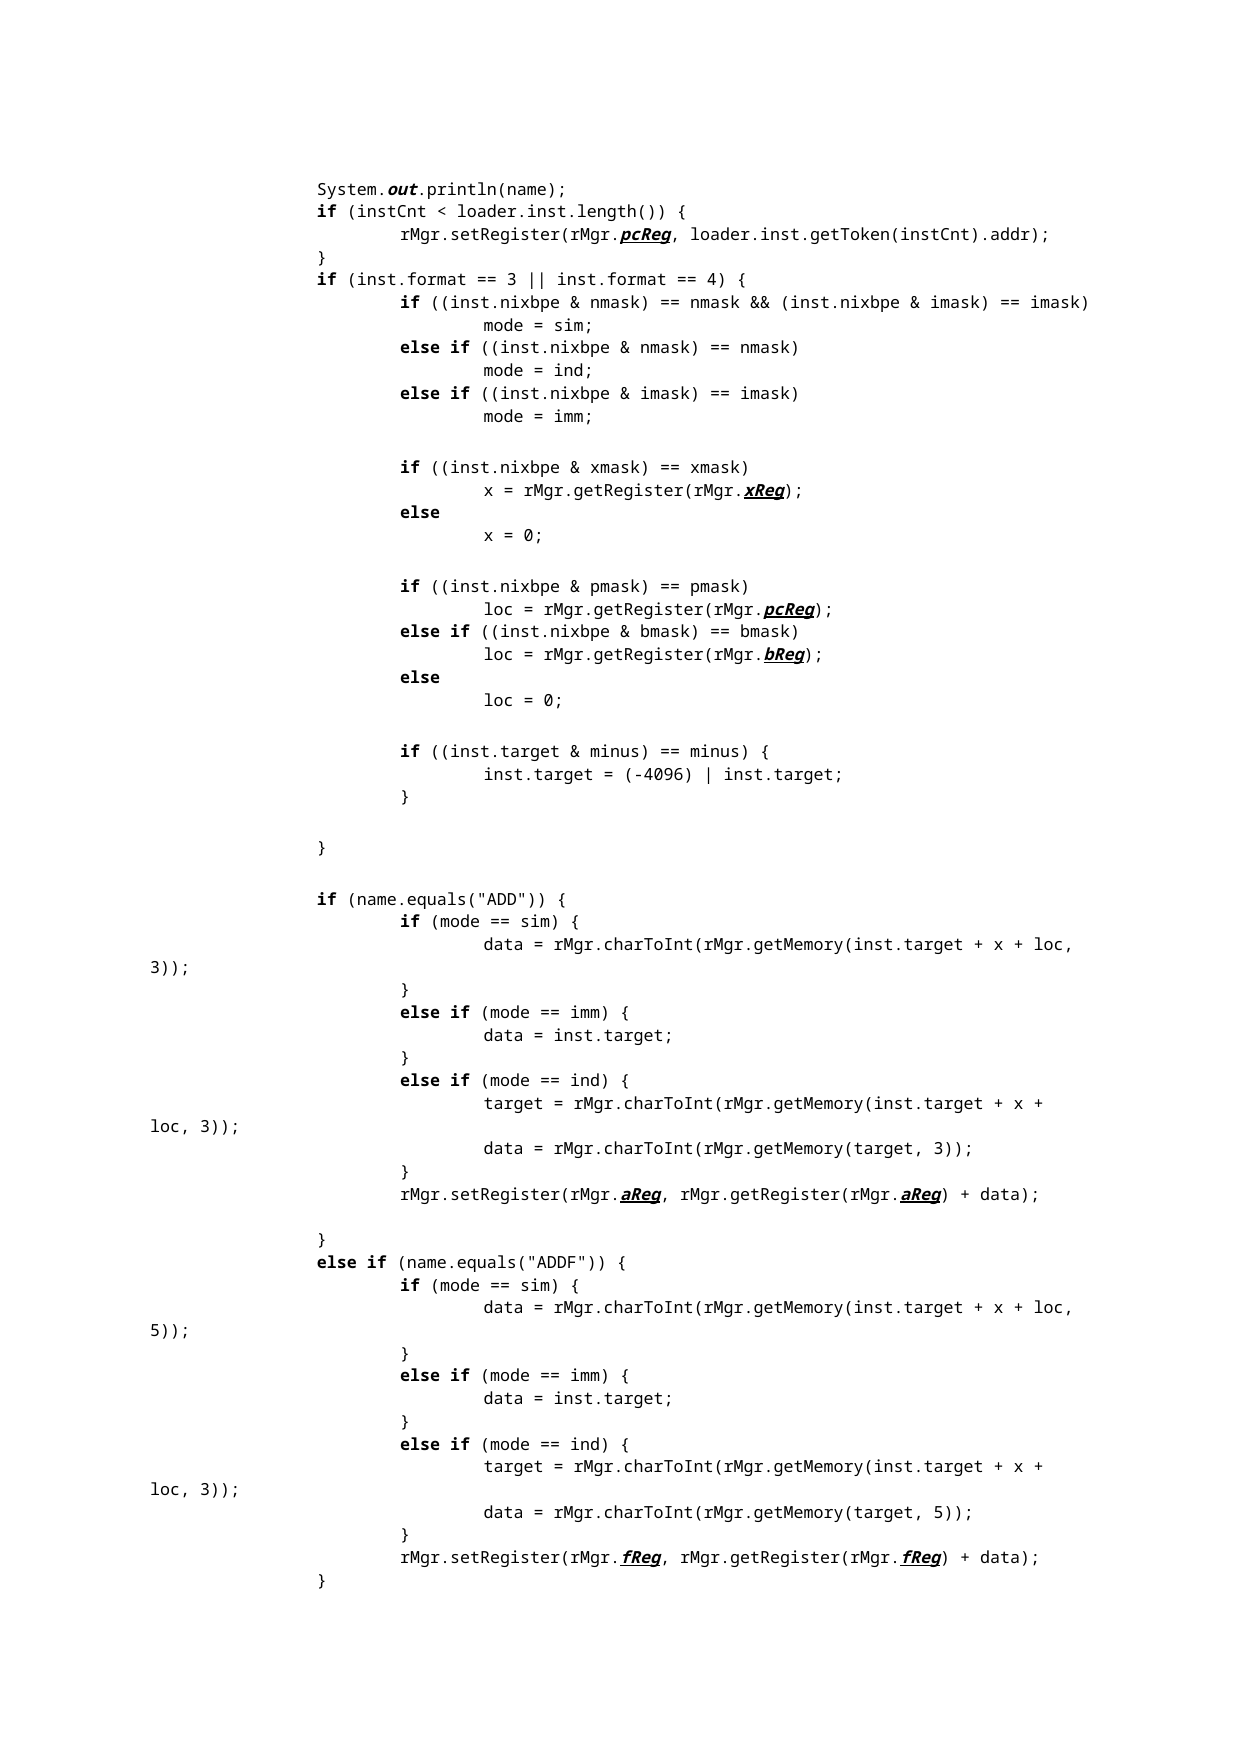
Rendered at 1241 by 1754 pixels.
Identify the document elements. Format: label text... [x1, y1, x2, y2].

text else [150, 666, 1090, 688]
text loc = 0; [150, 688, 1090, 711]
text if ((inst.nixbpe & xmask) == xmask) [150, 455, 1090, 478]
text rMgr.setRegister(rMgr.aReg, rMgr.getRegister(rMgr.aReg) + data); [150, 1182, 1090, 1228]
text else if (mode == imm) { [150, 1364, 1090, 1387]
text loc = rMgr.getRegister(rMgr.pcReg); [150, 597, 1090, 620]
text data = inst.target; [150, 1023, 1090, 1046]
text x = rMgr.getRegister(rMgr.xReg); [150, 478, 1090, 501]
text rMgr.setRegister(rMgr.fReg, rMgr.getRegister(rMgr.fReg) + data); [150, 1546, 1090, 1568]
text if ((inst.nixbpe & pmask) == pmask) [150, 575, 1090, 597]
text else [150, 501, 1090, 523]
text target = rMgr.charToInt(rMgr.getMemory(inst.target + x + loc, 3)); [150, 1455, 1090, 1500]
text else if (name.equals("ADDF")) { [150, 1250, 1090, 1273]
text if ((inst.target & minus) == minus) { [150, 739, 1090, 762]
text inst.target = (-4096) | inst.target; [150, 762, 1090, 785]
text data = rMgr.charToInt(rMgr.getMemory(inst.target + x + loc, 5)); [150, 1296, 1090, 1341]
text } [150, 245, 1090, 268]
text } [150, 1159, 1090, 1182]
text else if (mode == ind) { [150, 1069, 1090, 1091]
text else if ((inst.nixbpe & bmask) == bmask) [150, 620, 1090, 643]
text } [150, 785, 1090, 807]
text data = rMgr.charToInt(rMgr.getMemory(target, 3)); [150, 1137, 1090, 1159]
text if (mode == sim) { [150, 1273, 1090, 1296]
text } [150, 1523, 1090, 1546]
text mode = ind; [150, 359, 1090, 382]
text data = rMgr.charToInt(rMgr.getMemory(target, 5)); [150, 1500, 1090, 1523]
text else if ((inst.nixbpe & nmask) == nmask) [150, 336, 1090, 359]
text target = rMgr.charToInt(rMgr.getMemory(inst.target + x + loc, 3)); [150, 1091, 1090, 1137]
text rMgr.setRegister(rMgr.pcReg, loader.inst.getToken(instCnt).addr); [150, 223, 1090, 245]
text else if (mode == imm) { [150, 1001, 1090, 1023]
text System.out.println(name); [150, 177, 1090, 200]
text loc = rMgr.getRegister(rMgr.bReg); [150, 643, 1090, 666]
text } [150, 978, 1090, 1001]
text mode = imm; [150, 404, 1090, 427]
text if (name.equals("ADD")) { [150, 887, 1090, 910]
text else if ((inst.nixbpe & imask) == imask) [150, 382, 1090, 404]
text if (mode == sim) { [150, 910, 1090, 932]
text mode = sim; [150, 313, 1090, 336]
text else if (mode == ind) { [150, 1432, 1090, 1455]
text } [150, 1228, 1090, 1250]
text } [150, 1409, 1090, 1432]
text } [150, 1341, 1090, 1364]
text x = 0; [150, 523, 1090, 546]
text } [150, 836, 1090, 859]
text if ((inst.nixbpe & nmask) == nmask && (inst.nixbpe & imask) == imask) [150, 291, 1090, 313]
text data = rMgr.charToInt(rMgr.getMemory(inst.target + x + loc, 3)); [150, 932, 1090, 978]
text } [150, 1568, 1090, 1591]
text if (instCnt < loader.inst.length()) { [150, 200, 1090, 223]
text data = inst.target; [150, 1387, 1090, 1409]
text if (inst.format == 3 || inst.format == 4) { [150, 268, 1090, 291]
text } [150, 1046, 1090, 1069]
